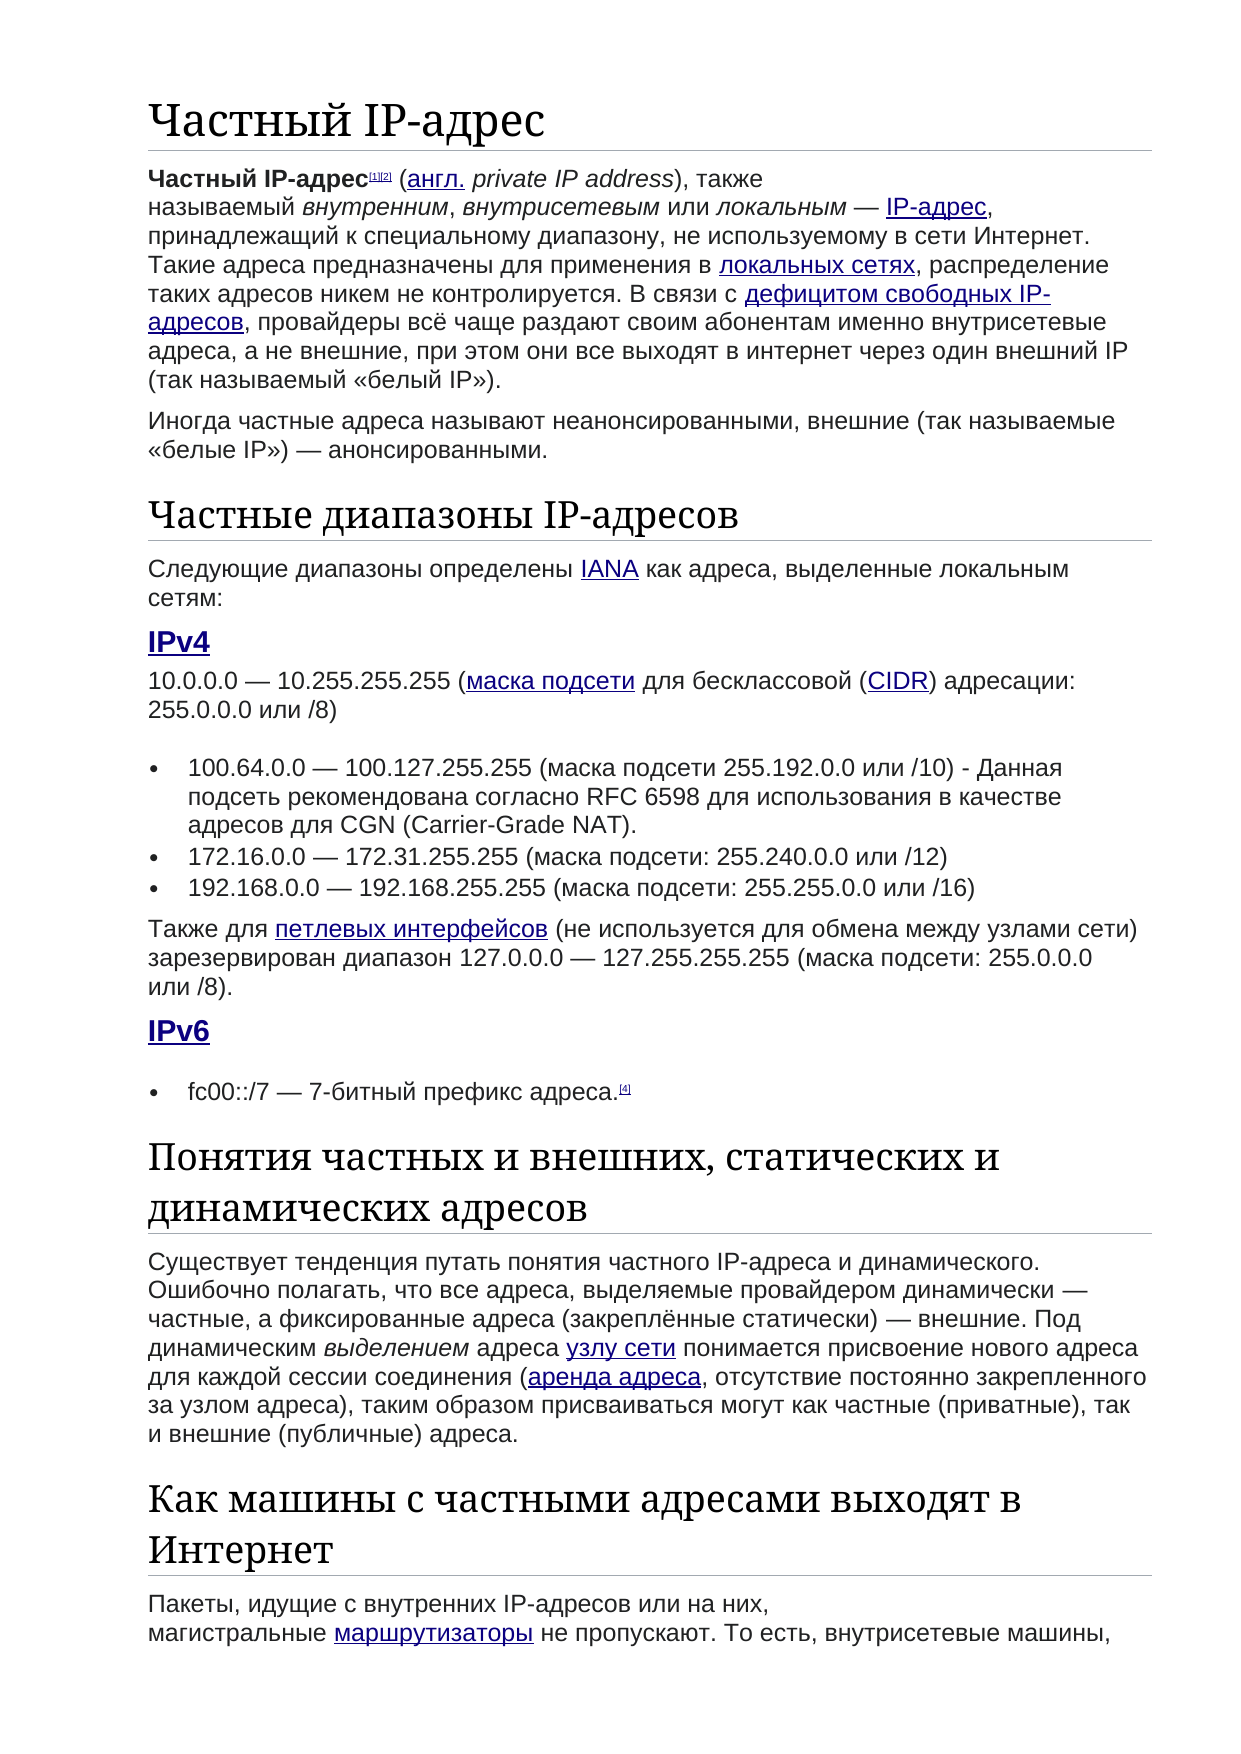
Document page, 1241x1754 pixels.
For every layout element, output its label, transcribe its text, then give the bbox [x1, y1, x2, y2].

text IPv6 [148, 1013, 1152, 1047]
text Как машины с частными адресами выходят в Интернет [148, 1473, 1152, 1575]
list 192.168.0.0 — 192.168.255.255 (маска подсети: 255.255.0.0 или /16) [150, 873, 1152, 901]
text Понятия частных и внешних, статических и динамических адресов [148, 1130, 1152, 1233]
list 100.64.0.0 — 100.127.255.255 (маска подсети 255.192.0.0 или /10) - Данная подсеть рекомендована согласно RFC 6598 для использования в качестве адресов для CGN (Carrier-Grade NAT). [150, 753, 1152, 839]
text Частный IP-адрес [148, 88, 1152, 150]
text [148, 1589, 1152, 1646]
text IPv4 [148, 624, 1152, 658]
text Существует тенденция путать понятия частного IP-адреса и динамического. Ошибочно полагать, что все адреса, выделяемые провайдером динамически — частные, а фиксированные адреса (закреплённые статически) — внешние. Под динамическим выделением адреса узлу сети понимается присвоение нового адреса для каждой сессии соединения (аренда адреса, отсутствие постоянно закрепленного за узлом адреса), таким образом присваиваться могут как частные (приватные), так и внешние (публичные) адреса. [148, 1247, 1152, 1448]
text Также для петлевых интерфейсов (не используется для обмена между узлами сети) зарезервирован диапазон 127.0.0.0 — 127.255.255.255 (маска подсети: 255.0.0.0 или /8). [148, 914, 1152, 1000]
text Иногда частные адреса называют неанонсированными, внешние (так называемые «белые IP») — анонсированными. [148, 406, 1152, 464]
list fc00::/7 — 7-битный префикс адреса.[4] [150, 1077, 1152, 1105]
text Частные диапазоны IP-адресов [148, 489, 1152, 540]
list 172.16.0.0 — 172.31.255.255 (маска подсети: 255.240.0.0 или /12) [150, 841, 1152, 870]
text Следующие диапазоны определены IANA как адреса, выделенные локальным сетям: [148, 554, 1152, 611]
text Частный IP-адрес[1][2] (англ. private IP address), также называемый внутренним, внутрисетевым или локальным — IP-адрес, принадлежащий к специальному диапазону, не используемому в сети Интернет. Такие адреса предназначены для применения в локальных сетях, распределение таких адресов никем не контролируется. В связи с дефицитом свободных IP-адресов, провайдеры всё чаще раздают своим абонентам именно внутрисетевые адреса, а не внешние, при этом они все выходят в интернет через один внешний IP (так называемый «белый IP»). [148, 164, 1152, 394]
text 10.0.0.0 — 10.255.255.255 (маска подсети для бесклассовой (CIDR) адресации: 255.0.0.0 или /8) [148, 666, 1152, 723]
